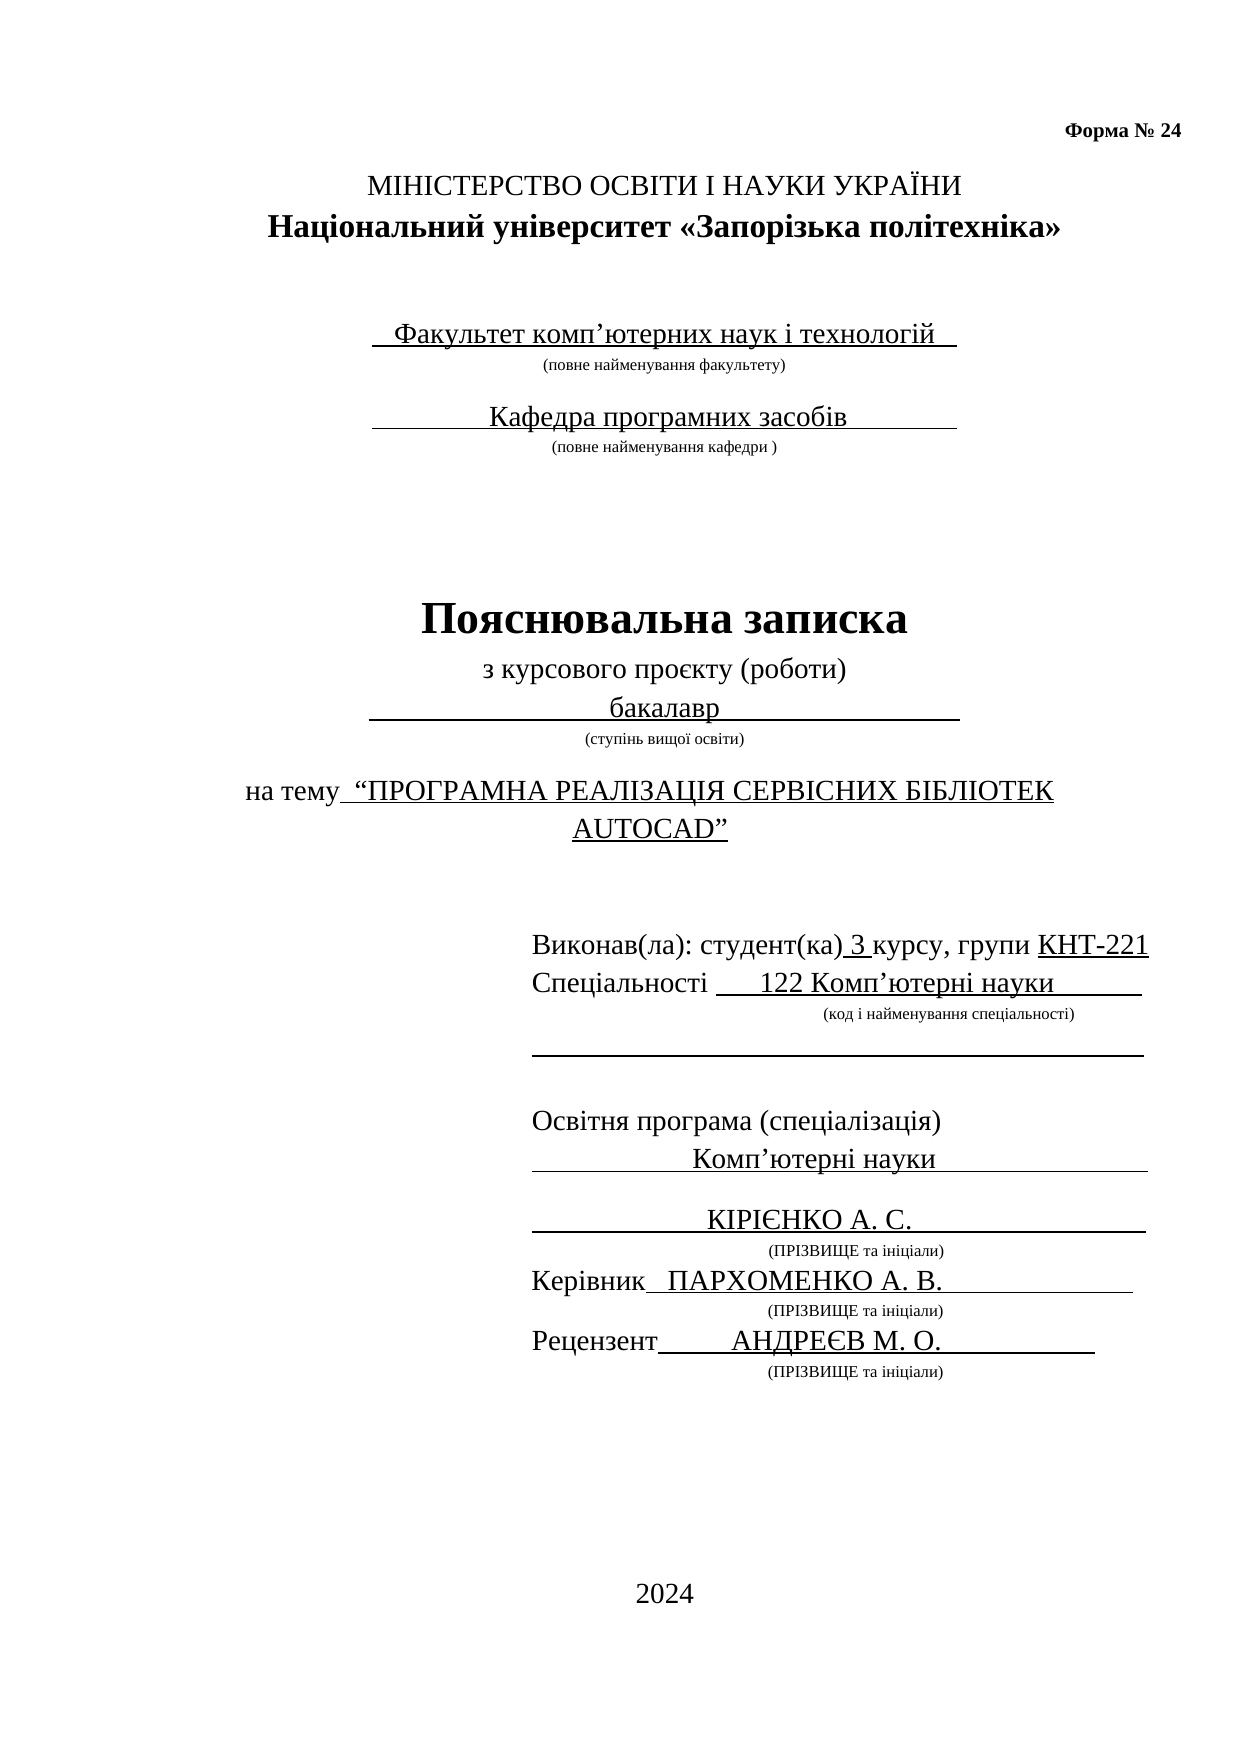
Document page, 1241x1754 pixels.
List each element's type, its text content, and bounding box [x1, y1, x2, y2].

text (ПРІЗВИЩЕ та ініціали) [530, 1362, 1181, 1381]
text Освітня програма (спеціалізація) [532, 1103, 1181, 1137]
text КІРІЄНКО А. С. [532, 1202, 1181, 1236]
text (повне найменування кафедри ) [148, 437, 1181, 456]
text (ПРІЗВИЩЕ та ініціали) [531, 1241, 1181, 1260]
text (повне найменування факультету) [148, 355, 1181, 374]
text бакалавр [148, 690, 1181, 724]
text (код і найменування спеціальності) [148, 1004, 1181, 1023]
text (ступінь вищої освіти) [148, 729, 1181, 748]
text Спеціальності 122 Комп’ютерні науки [532, 965, 1181, 999]
text Керівник ПАРХОМЕНКО А. В. [531, 1263, 1181, 1296]
text Рецензент АНДРЕЄВ М. О. [532, 1323, 1181, 1357]
text МІНІСТЕРСТВО ОСВІТИ І НАУКИ УКРАЇНИ [148, 168, 1181, 201]
text Комп’ютерні науки [532, 1142, 1181, 1175]
text 2024 [148, 1576, 1181, 1610]
text Пояснювальна записка [148, 591, 1181, 644]
text (ПРІЗВИЩЕ та ініціали) [530, 1301, 1181, 1320]
text Кафедра програмних засобів [148, 399, 1181, 432]
text Форма № 24 [148, 118, 1181, 142]
text Факультет комп’ютерних наук і технологій [148, 316, 1181, 350]
text на тему “ПРОГРАМНА РЕАЛІЗАЦІЯ СЕРВІСНИХ БІБЛІОТЕК AUTOCAD” [236, 773, 1063, 845]
text Виконав(ла): студент(ка) 3 курсу, групи КНТ-221 [532, 927, 1181, 960]
text з курсового проєкту (роботи) [148, 652, 1181, 685]
text Національний університет «Запорізька політехніка» [148, 206, 1181, 244]
